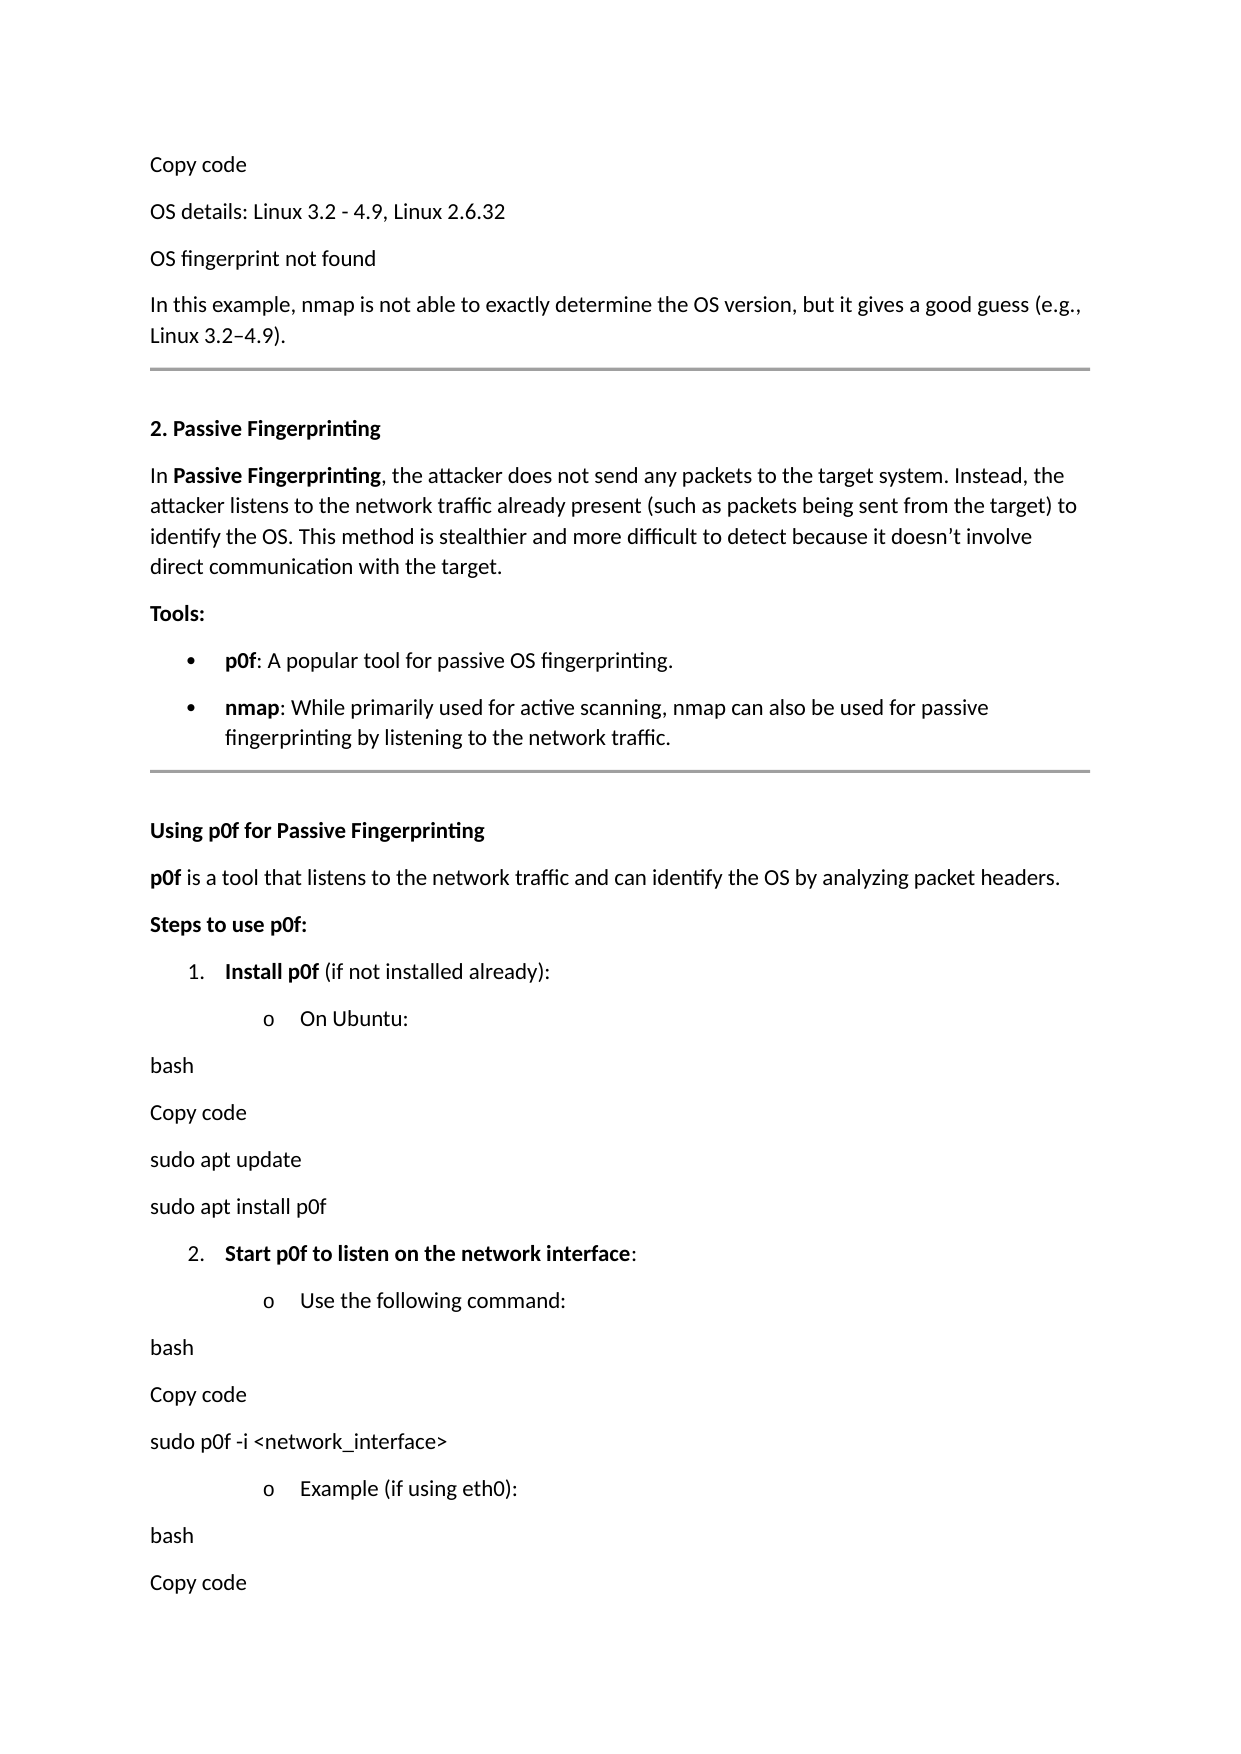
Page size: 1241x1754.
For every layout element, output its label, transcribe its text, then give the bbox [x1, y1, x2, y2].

list p0f: A popular tool for passive OS fingerprinting. [187, 646, 1090, 674]
text In this example, nmap is not able to exactly determine the OS version, but it gives a good guess (e.g., Linux 3.2–4.9). [150, 291, 1090, 349]
text Using p0f for Passive Fingerprinting [150, 817, 1090, 845]
text sudo apt update [150, 1145, 1090, 1173]
text bash [150, 1052, 1090, 1079]
list nmap: While primarily used for active scanning, nmap can also be used for passive fingerprinting by listening to the network traffic. [187, 693, 1090, 751]
text Steps to use p0f: [150, 910, 1090, 938]
list Use the following command: [262, 1286, 1090, 1314]
text p0f is a tool that listens to the network traffic and can identify the OS by analyzing packet headers. [150, 863, 1090, 892]
text Copy code [150, 1568, 1090, 1596]
text sudo p0f -i <network_interface> [150, 1427, 1090, 1455]
list Start p0f to listen on the network interface: [187, 1239, 1090, 1267]
list On Ubuntu: [262, 1004, 1090, 1033]
text 2. Passive Fingerprinting [150, 414, 1090, 443]
text bash [150, 1333, 1090, 1361]
text Tools: [150, 599, 1090, 627]
text bash [150, 1521, 1090, 1549]
list Example (if using eth0): [262, 1474, 1090, 1502]
list Install p0f (if not installed already): [187, 957, 1090, 985]
text sudo apt install p0f [150, 1192, 1090, 1220]
text In Passive Fingerprinting, the attacker does not send any packets to the target system. Instead, the attacker listens to the network traffic already present (such as packets being sent from the target) to identify the OS. This method is stealthier and more difficult to detect because it doesn’t involve direct communication with the target. [150, 461, 1090, 580]
text Copy code [150, 150, 1090, 178]
text Copy code [150, 1098, 1090, 1126]
text OS fingerprint not found [150, 244, 1090, 272]
text Copy code [150, 1380, 1090, 1408]
text OS details: Linux 3.2 - 4.9, Linux 2.6.32 [150, 197, 1090, 225]
